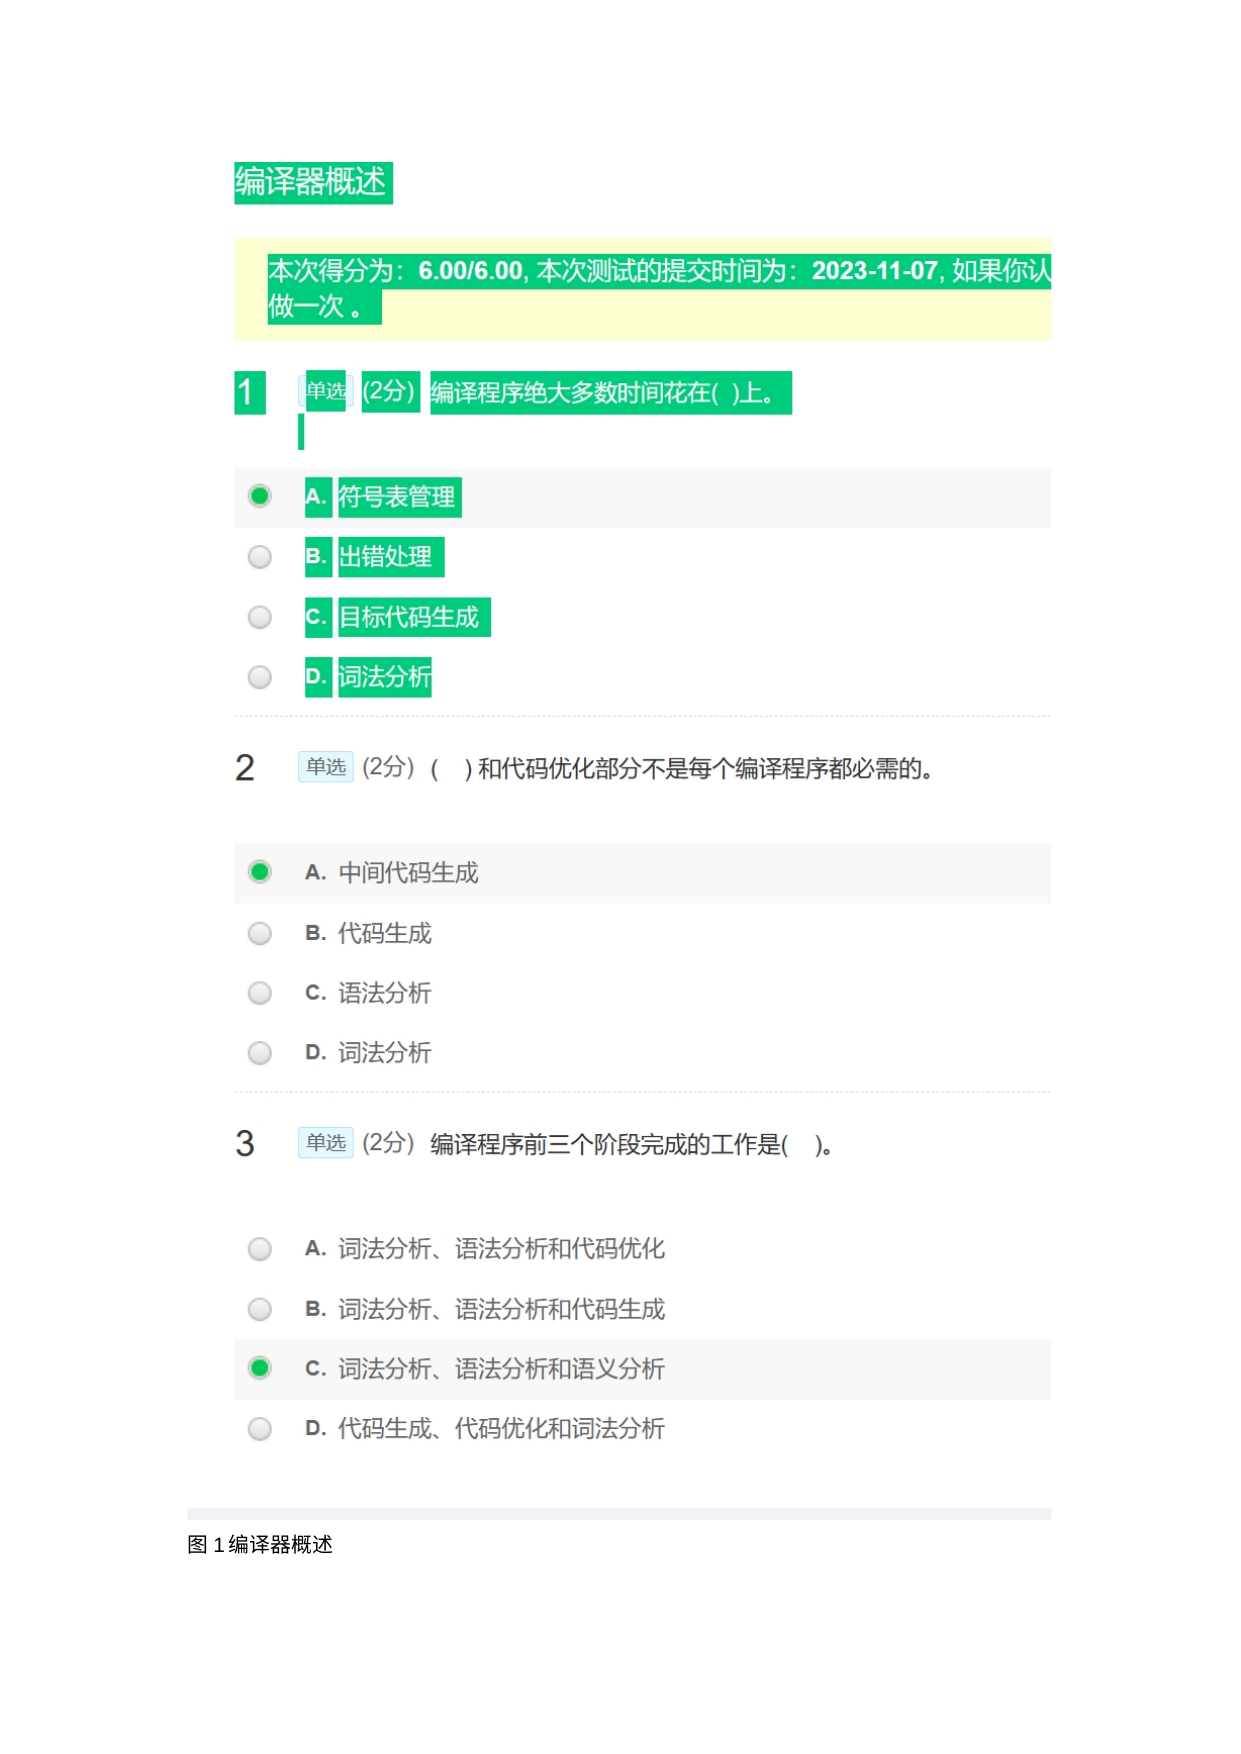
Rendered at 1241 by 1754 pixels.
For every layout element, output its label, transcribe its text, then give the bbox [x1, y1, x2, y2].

picture [187, 162, 1052, 1520]
text 图 1编译器概述 [187, 1527, 1053, 1559]
